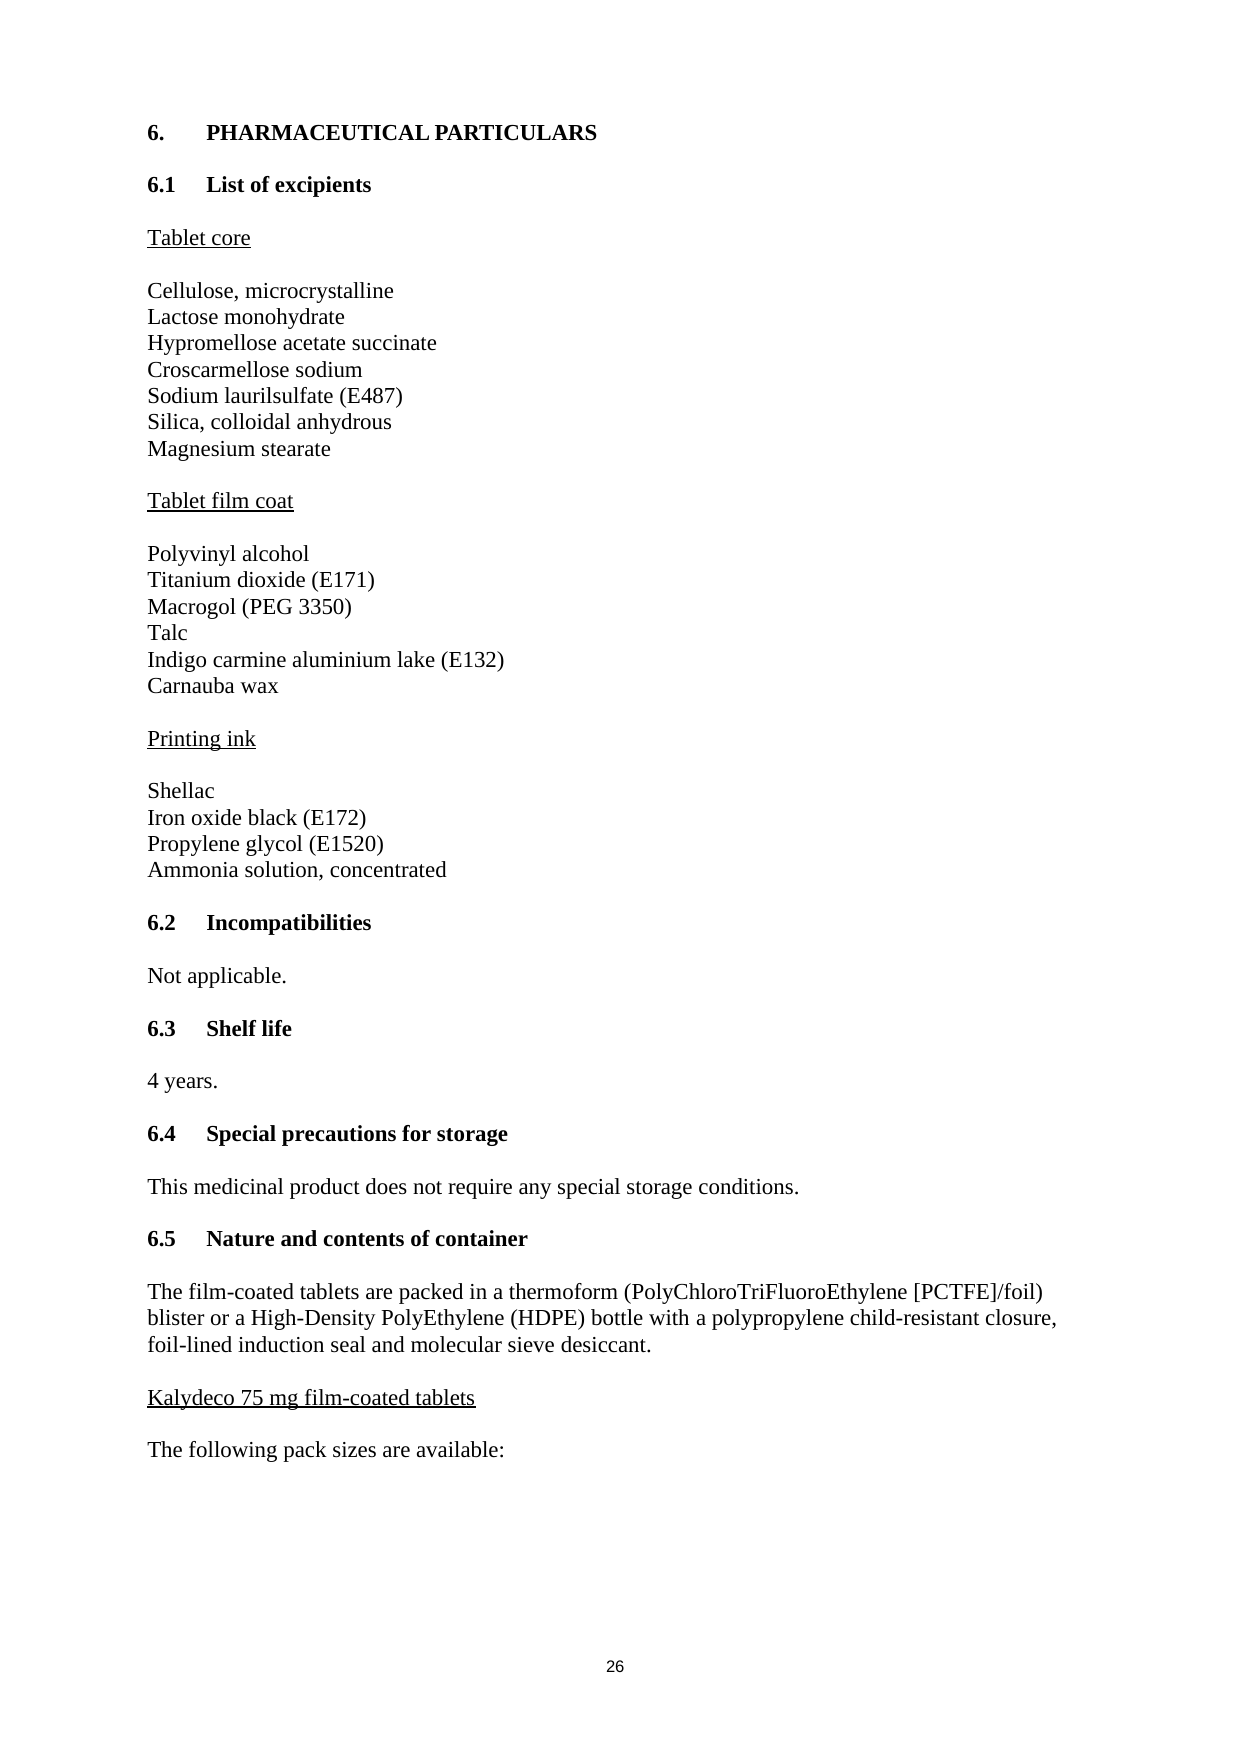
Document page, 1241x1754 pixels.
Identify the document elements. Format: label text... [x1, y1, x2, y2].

text 6.4 Special precautions for storage [147, 1120, 1093, 1146]
text The following pack sizes are available: [147, 1436, 1093, 1463]
text Lactose monohydrate [147, 303, 1093, 329]
text Hypromellose acetate succinate [147, 329, 1093, 356]
text Croscarmellose sodium [147, 356, 1093, 382]
text Talc [147, 619, 1093, 646]
text Shellac [147, 777, 1093, 804]
text Propylene glycol (E1520) [147, 830, 1093, 856]
text Tablet core [147, 224, 1093, 250]
text 6.2 Incompatibilities [147, 909, 1093, 936]
text Kalydeco 75 mg film-coated tablets [147, 1383, 1093, 1410]
text 4 years. [147, 1067, 1093, 1094]
text Macrogol (PEG 3350) [147, 593, 1093, 619]
text Magnesium stearate [147, 435, 1093, 461]
text 6.5 Nature and contents of container [147, 1225, 1093, 1252]
text 6.1 List of excipients [147, 171, 1093, 198]
text Cellulose, microcrystalline [147, 277, 1093, 303]
text Silica, colloidal anhydrous [147, 408, 1093, 435]
text Not applicable. [147, 962, 1093, 988]
text Iron oxide black (E172) [147, 804, 1093, 830]
text Tablet film coat [147, 487, 1093, 514]
text Printing ink [147, 725, 1093, 751]
text Polyvinyl alcohol [147, 540, 1093, 567]
text 6.3 Shelf life [147, 1014, 1093, 1041]
text Titanium dioxide (E171) [147, 567, 1093, 593]
text This medicinal product does not require any special storage conditions. [147, 1173, 1093, 1199]
text Carnauba wax [147, 672, 1093, 698]
subtitle 6. PHARMACEUTICAL PARTICULARS [147, 118, 1093, 145]
text The film-coated tablets are packed in a thermoform (PolyChloroTriFluoroEthylene [PCTFE]/foil) blister or a High-Density PolyEthylene (HDPE) bottle with a polypropylene child-resistant closure, foil-lined induction seal and molecular sieve desiccant. [147, 1278, 1093, 1357]
text Sodium laurilsulfate (E487) [147, 382, 1093, 408]
text Indigo carmine aluminium lake (E132) [147, 646, 1093, 672]
text Ammonia solution, concentrated [147, 856, 1093, 883]
